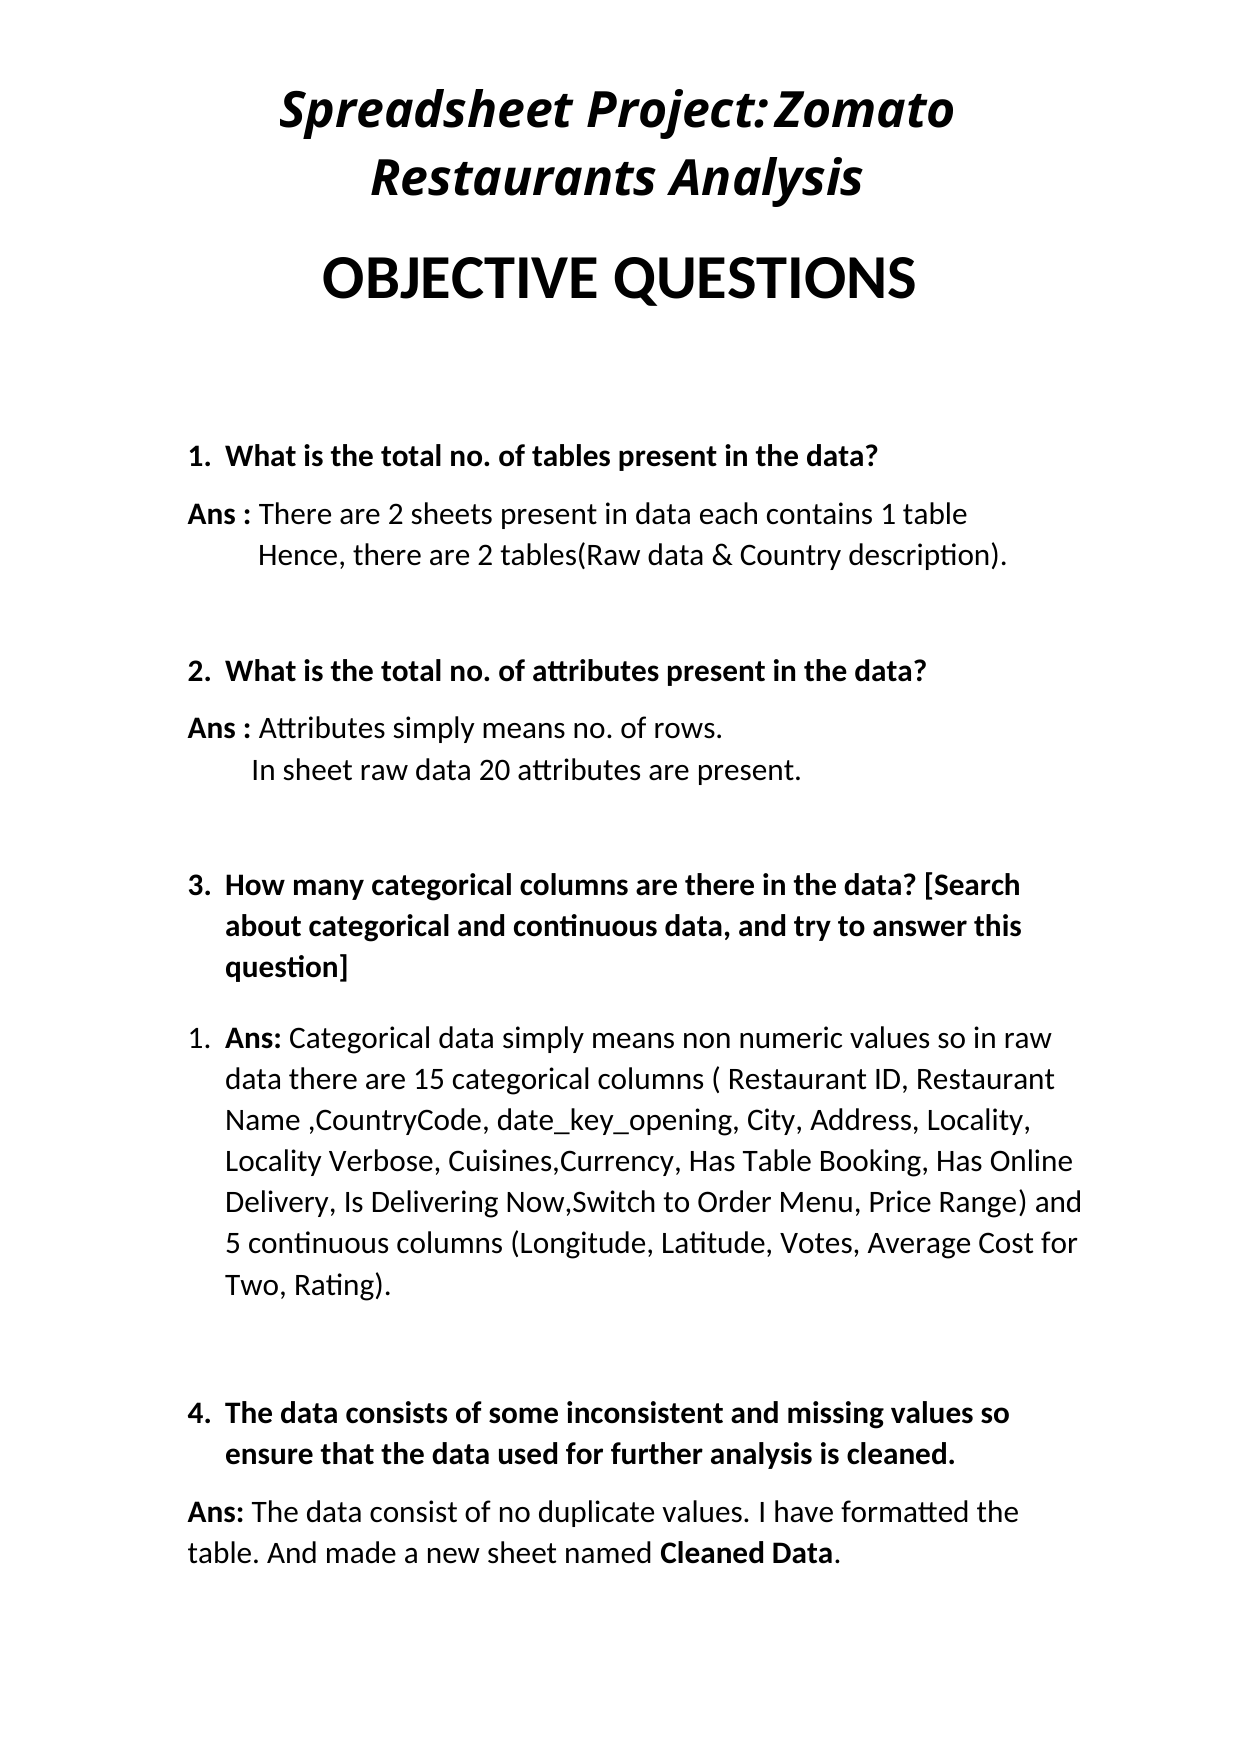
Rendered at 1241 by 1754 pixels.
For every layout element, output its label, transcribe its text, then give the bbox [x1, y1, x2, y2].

text OBJECTIVE QUESTIONS [150, 238, 1090, 314]
list The data consists of some inconsistent and missing values so ensure that the data used for further analysis is cleaned. [187, 1393, 1090, 1472]
text Ans : Attributes simply means no. of rows. In sheet raw data 20 attributes are present. [187, 708, 1090, 788]
list Ans: Categorical data simply means non numeric values so in raw data there are 15 categorical columns ( Restaurant ID, Restaurant Name ,CountryCode, date_key_opening, City, Address, Locality, Locality Verbose, Cuisines,Currency, Has Table Booking, Has Online Delivery, Is Delivering Now,Switch to Order Menu, Price Range) and 5 continuous columns (Longitude, Latitude, Votes, Average Cost for Two, Rating). [187, 1018, 1090, 1303]
list How many categorical columns are there in the data? [Search about categorical and continuous data, and try to answer this question] [187, 865, 1090, 986]
text Ans: The data consist of no duplicate values. I have formatted the table. And made a new sheet named Cleaned Data. [187, 1492, 1090, 1571]
text Ans : There are 2 sheets present in data each contains 1 table Hence, there are 2 tables(Raw data & Country description). [187, 494, 1090, 573]
list What is the total no. of attributes present in the data? [187, 651, 1090, 689]
list What is the total no. of tables present in the data? [187, 436, 1090, 474]
